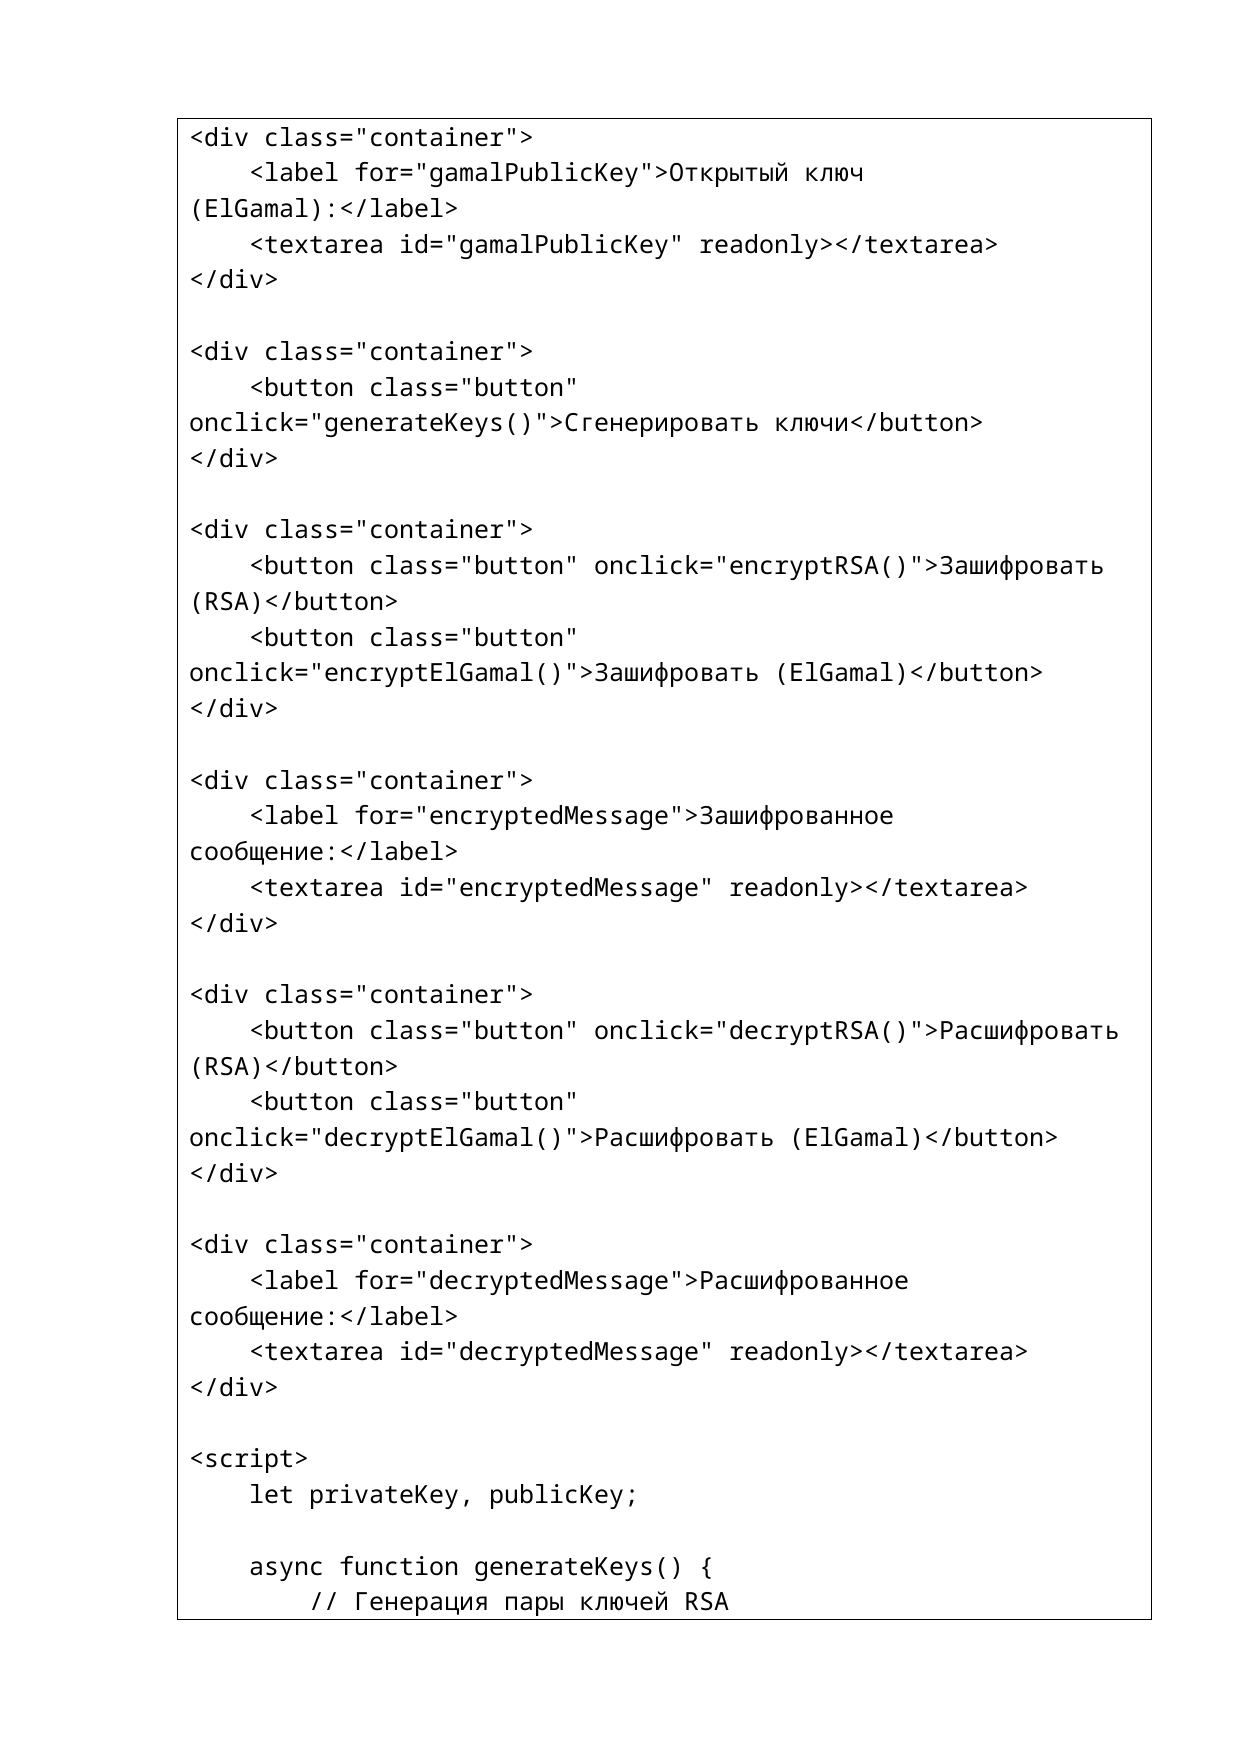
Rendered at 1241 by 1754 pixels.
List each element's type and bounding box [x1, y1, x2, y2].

table_header [178, 119, 1151, 1619]
